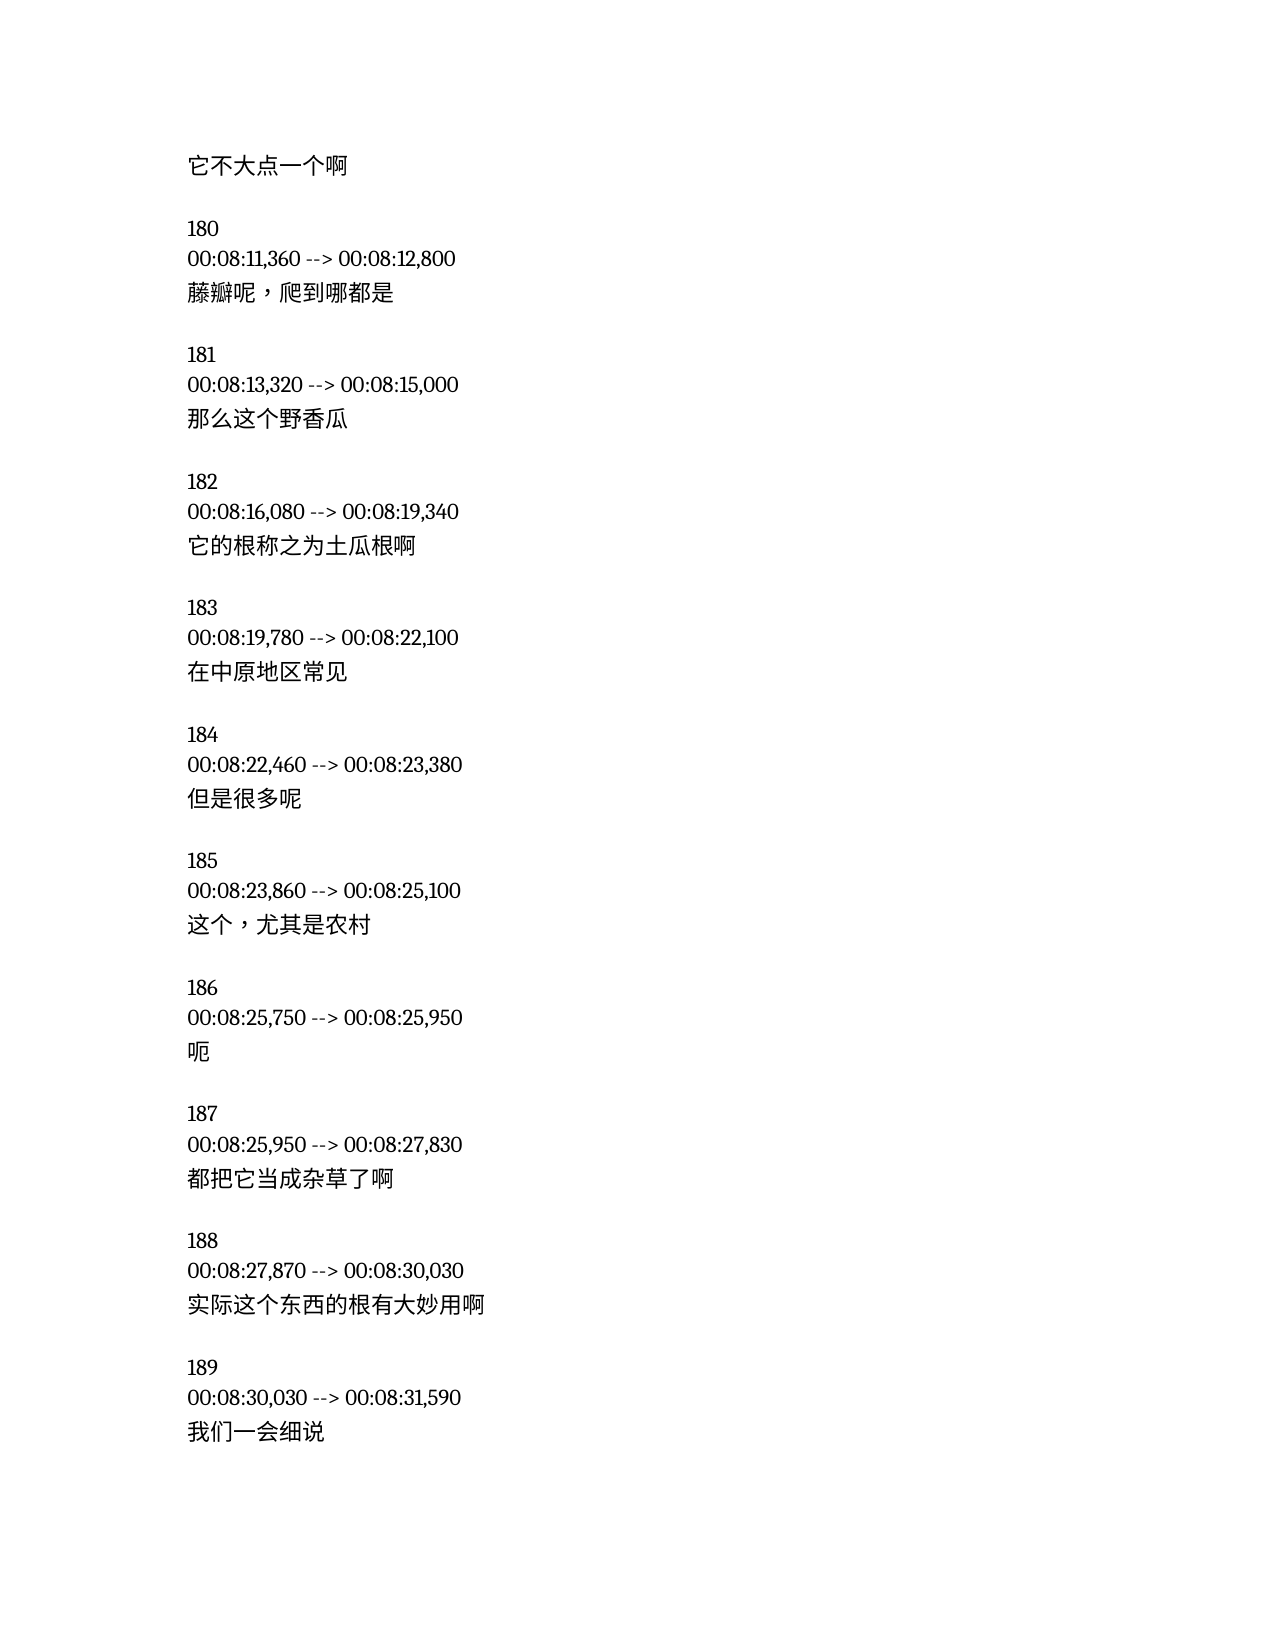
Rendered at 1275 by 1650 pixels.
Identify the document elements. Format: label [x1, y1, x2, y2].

text [187, 150, 1087, 1477]
